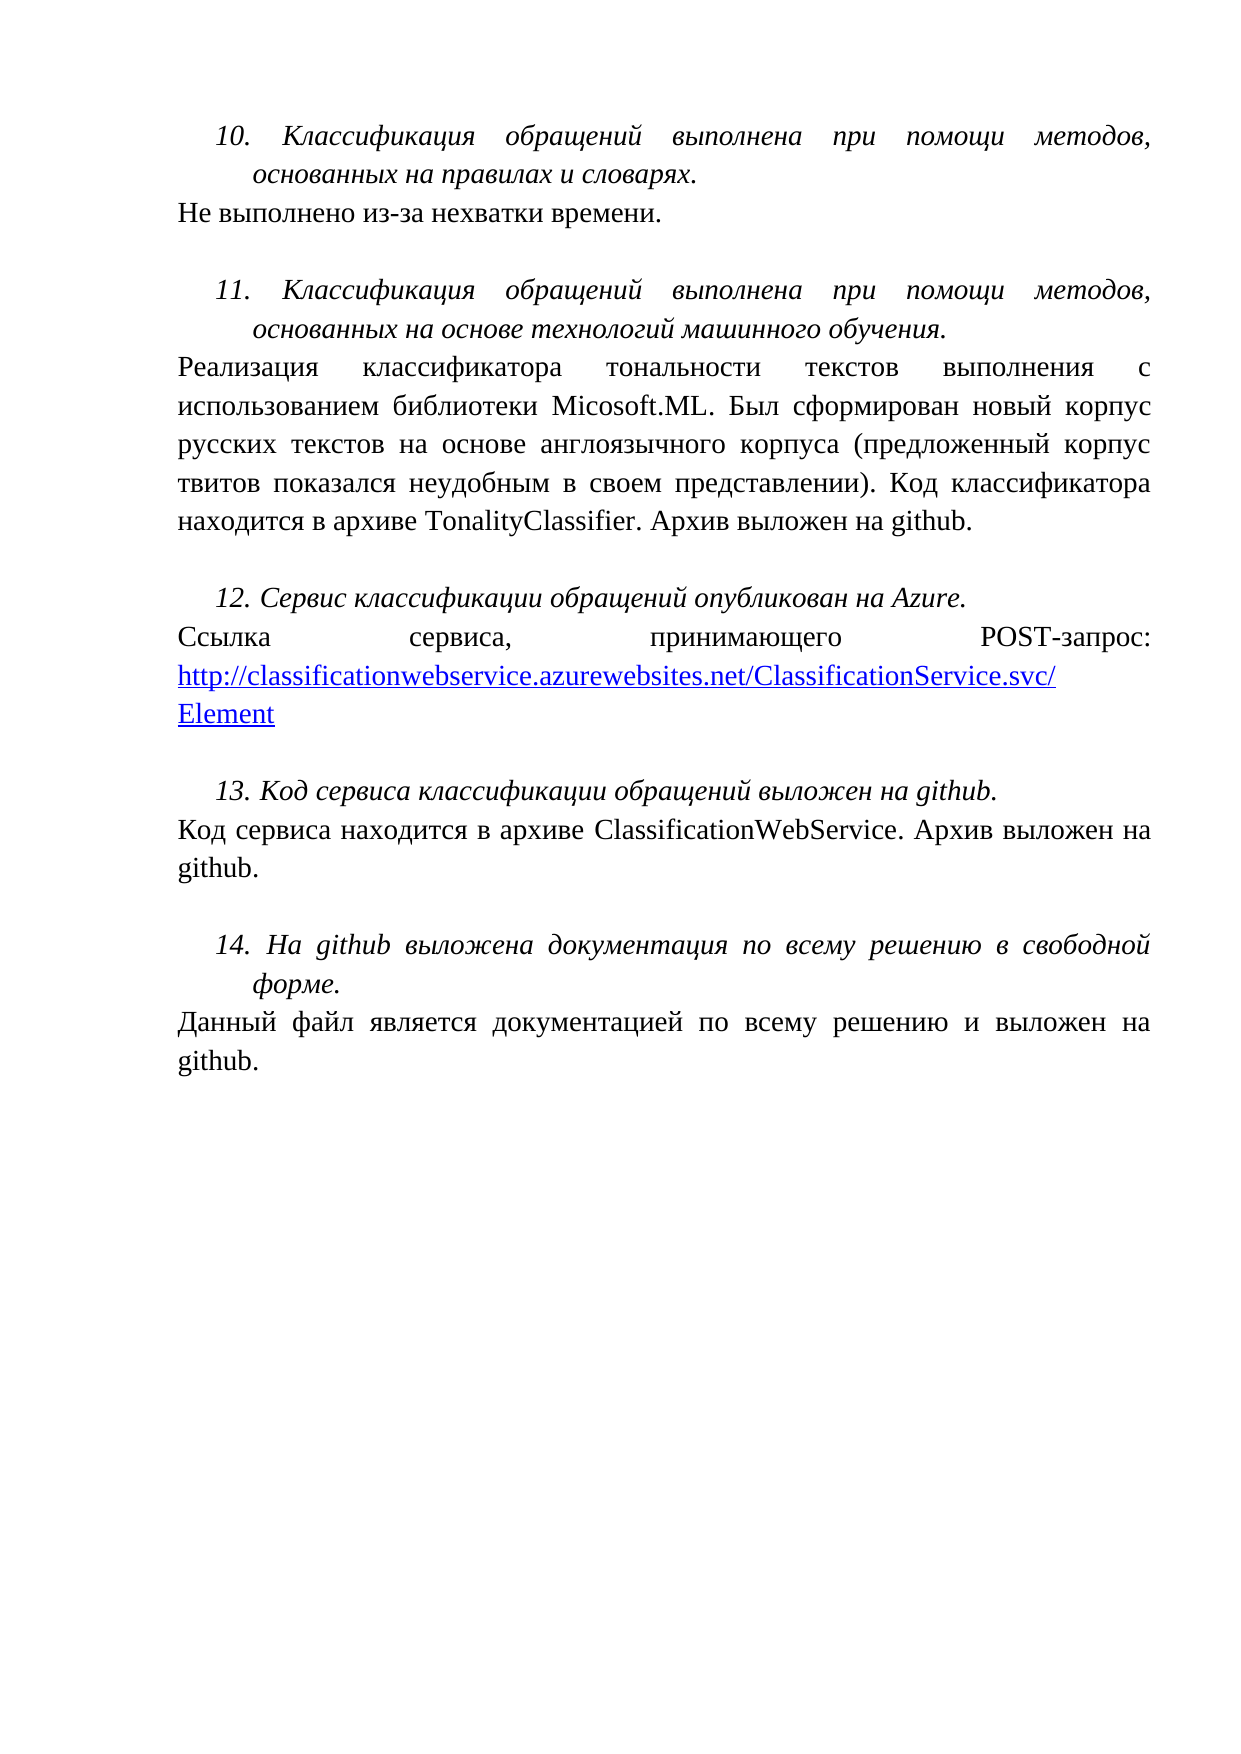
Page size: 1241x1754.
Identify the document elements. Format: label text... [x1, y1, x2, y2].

list Классификация обращений выполнена при помощи методов, основанных на правилах и словарях. [215, 118, 1152, 190]
list Классификация обращений выполнена при помощи методов, основанных на основе технологий машинного обучения. [215, 272, 1152, 344]
list Ссылка сервиса, принимающего POST-запрос: http://classificationwebservice.azurewebsites.net/ClassificationService.svc/Element [177, 619, 1152, 730]
list На github выложена документация по всему решению в свободной форме. [215, 927, 1152, 999]
list Код сервиса классификации обращений выложен на github. [215, 773, 1152, 807]
list Реализация классификатора тональности текстов выполнения с использованием библиотеки Micosoft.ML. Был сформирован новый корпус русских текстов на основе англоязычного корпуса (предложенный корпус твитов показался неудобным в своем представлении). Код классификатора находится в архиве TonalityClassifier. Архив выложен на github. [177, 349, 1152, 537]
list Не выполнено из-за нехватки времени. [177, 195, 1152, 229]
list Сервис классификации обращений опубликован на Azure. [215, 581, 1152, 614]
list Код сервиса находится в архиве ClassificationWebService. Архив выложен на github. [177, 812, 1152, 884]
list Данный файл является документацией по всему решению и выложен на github. [177, 1004, 1152, 1077]
